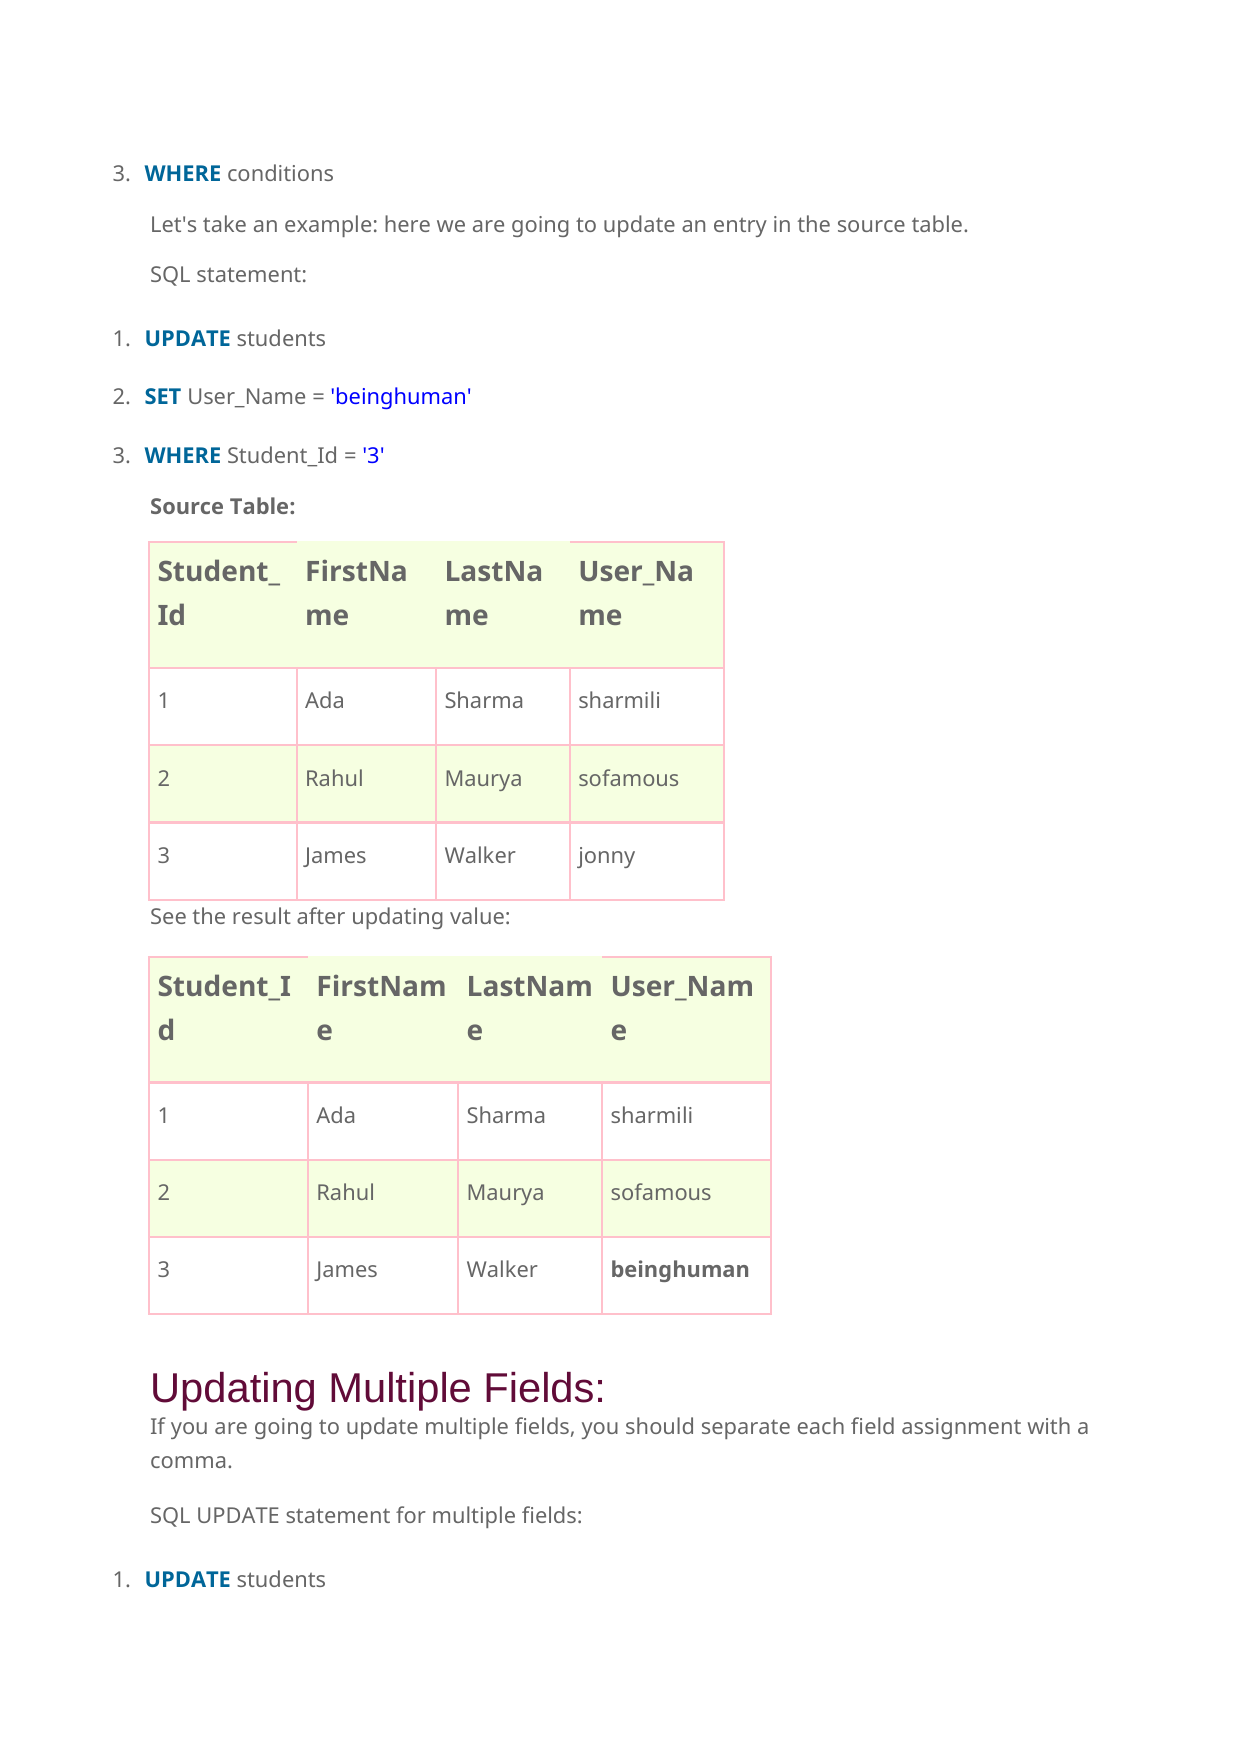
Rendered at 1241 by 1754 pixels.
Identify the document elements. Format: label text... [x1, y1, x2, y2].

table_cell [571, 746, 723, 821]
text 3. WHERE conditions [112, 150, 1090, 188]
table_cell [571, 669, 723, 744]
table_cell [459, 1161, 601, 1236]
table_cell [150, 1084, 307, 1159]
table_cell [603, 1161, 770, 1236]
text 1. UPDATE students [112, 314, 1090, 352]
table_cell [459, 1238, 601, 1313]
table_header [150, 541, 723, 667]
text 1. UPDATE students [112, 1555, 1090, 1593]
text 3. WHERE Student_Id = '3' [112, 432, 1090, 470]
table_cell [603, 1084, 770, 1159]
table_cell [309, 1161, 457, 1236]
text SQL statement: [150, 259, 1090, 289]
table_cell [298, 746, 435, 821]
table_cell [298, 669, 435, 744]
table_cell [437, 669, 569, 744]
text See the result after updating value: [150, 901, 1090, 931]
text 2. SET User_Name = 'beinghuman' [112, 373, 1090, 411]
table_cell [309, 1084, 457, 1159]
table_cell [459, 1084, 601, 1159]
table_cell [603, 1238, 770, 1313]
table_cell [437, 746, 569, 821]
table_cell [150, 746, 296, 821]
text Let's take an example: here we are going to update an entry in the source table. [150, 209, 1090, 238]
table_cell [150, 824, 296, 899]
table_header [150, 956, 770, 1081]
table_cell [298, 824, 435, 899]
text Source Table: [150, 491, 1090, 520]
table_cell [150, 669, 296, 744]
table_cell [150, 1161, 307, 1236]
text If you are going to update multiple fields, you should separate each field assignment with a comma. [150, 1411, 1090, 1475]
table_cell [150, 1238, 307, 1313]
subtitle Updating Multiple Fields: [150, 1363, 1090, 1411]
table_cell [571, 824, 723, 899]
text SQL UPDATE statement for multiple fields: [150, 1500, 1090, 1530]
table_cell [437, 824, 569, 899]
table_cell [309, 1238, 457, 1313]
